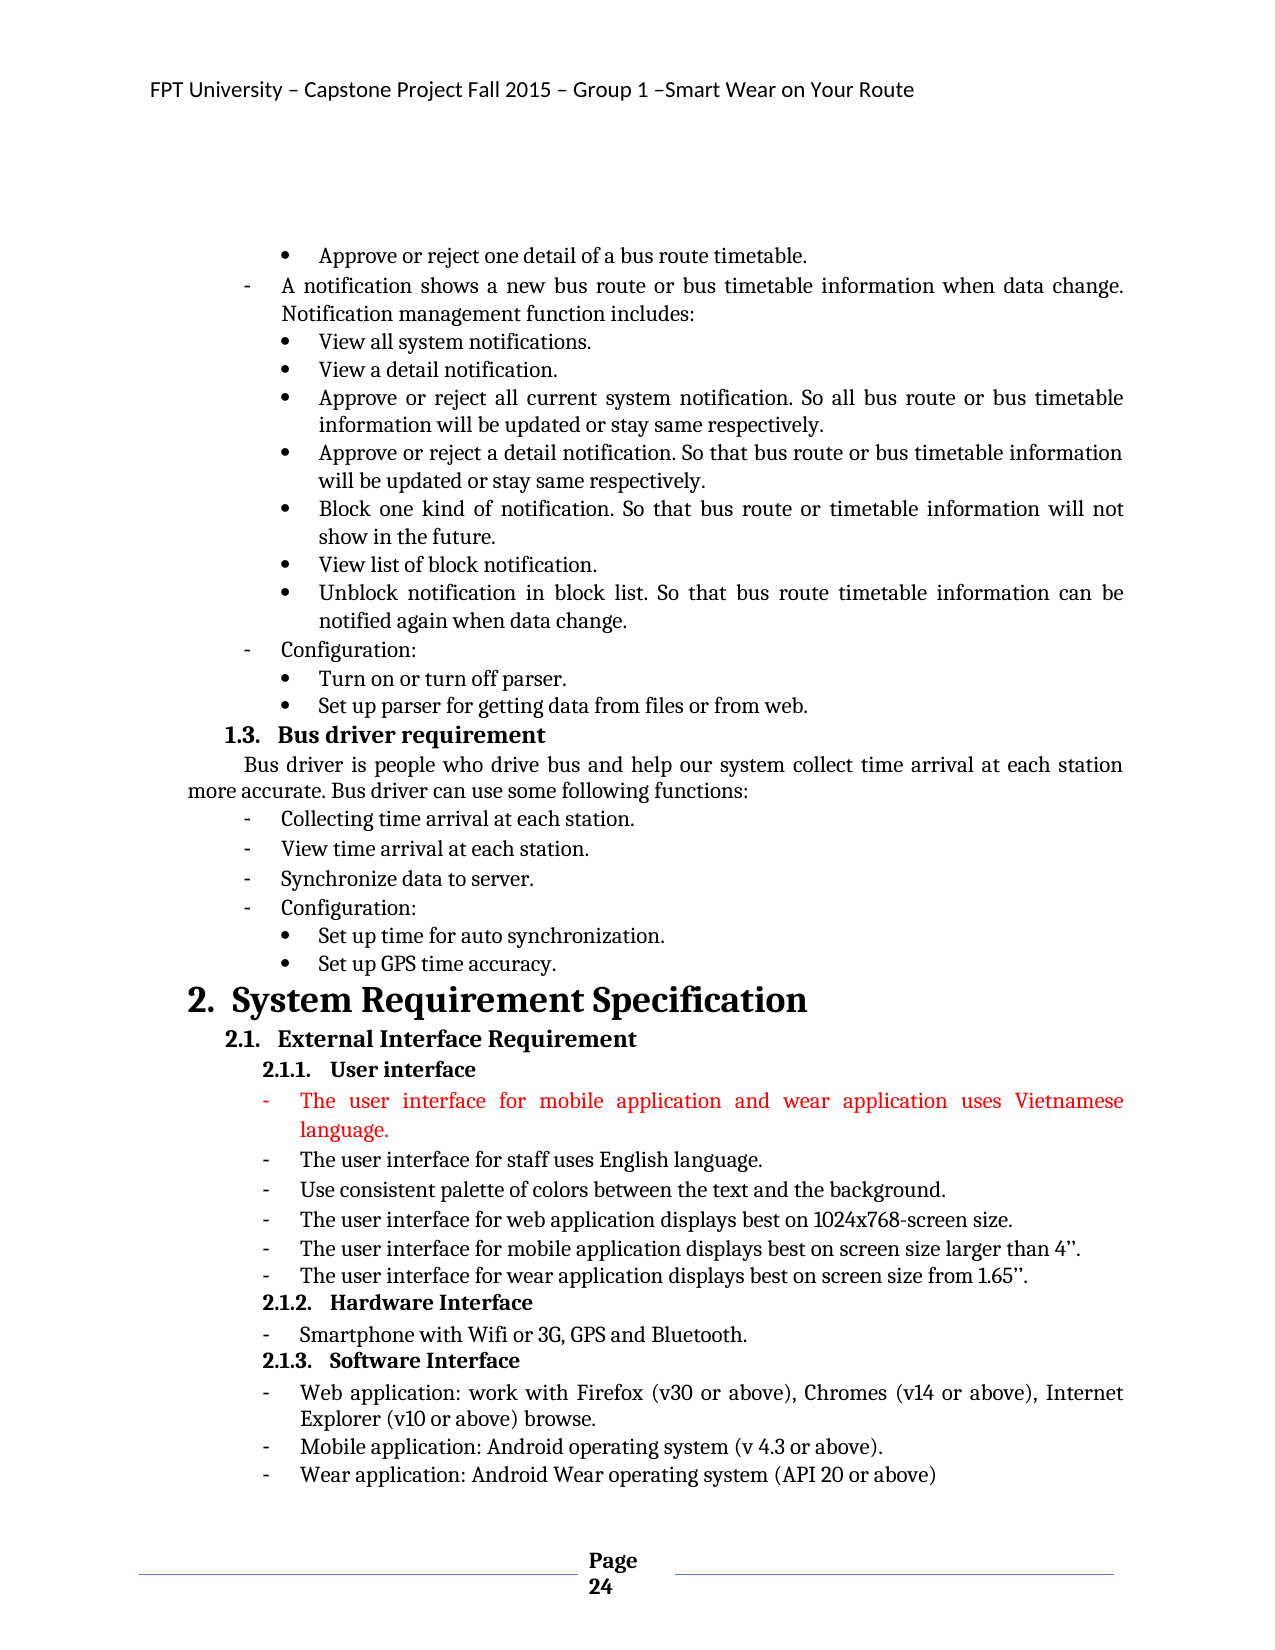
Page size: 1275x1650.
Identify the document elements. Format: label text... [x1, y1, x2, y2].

list Set up GPS time accuracy. [281, 951, 1125, 977]
subtitle Software Interface [262, 1348, 1125, 1374]
list Block one kind of notification. So that bus route or timetable information will not show in the future. [281, 496, 1125, 550]
text Bus driver is people who drive bus and help our system collect time arrival at each station more accurate. Bus driver can use some following functions: [187, 752, 1125, 804]
subtitle Hardware Interface [262, 1290, 1125, 1316]
list Approve or reject one detail of a bus route timetable. [281, 243, 1125, 269]
list Smartphone with Wifi or 3G, GPS and Bluetooth. [262, 1320, 1125, 1348]
list View all system notifications. [281, 328, 1125, 355]
list Approve or reject a detail notification. So that bus route or bus timetable information will be updated or stay same respectively. [281, 440, 1125, 494]
list The user interface for wear application displays best on screen size from 1.65’’. [262, 1262, 1125, 1290]
list Turn on or turn off parser. [281, 665, 1125, 692]
list Collecting time arrival at each station. [244, 804, 1125, 832]
subtitle Bus driver requirement [225, 721, 1125, 750]
list The user interface for mobile application displays best on screen size larger than 4’’. [262, 1234, 1125, 1262]
list Approve or reject all current system notification. So all bus route or bus timetable information will be updated or stay same respectively. [281, 384, 1125, 439]
list Configuration: [244, 893, 1125, 921]
list View list of block notification. [281, 552, 1125, 578]
list Web application: work with Firefox (v30 or above), Chromes (v14 or above), Internet Explorer (v10 or above) browse. [262, 1378, 1125, 1432]
list Configuration: [244, 636, 1125, 664]
list Unblock notification in block list. So that bus route timetable information can be notified again when data change. [281, 580, 1125, 634]
list Wear application: Android Wear operating system (API 20 or above) [262, 1461, 1125, 1488]
list Set up time for auto synchronization. [281, 923, 1125, 949]
list Set up parser for getting data from files or from web. [281, 693, 1125, 719]
list Mobile application: Android operating system (v 4.3 or above). [262, 1432, 1125, 1461]
subtitle External Interface Requirement [225, 1025, 1125, 1054]
list The user interface for mobile application and wear application uses Vietnamese language. [262, 1087, 1125, 1143]
list View a detail notification. [281, 356, 1125, 383]
list Use consistent palette of colors between the text and the background. [262, 1175, 1125, 1203]
list A notification shows a new bus route or bus timetable information when data change. Notification management function includes: [244, 271, 1125, 327]
subtitle System Requirement Specification [187, 979, 1125, 1022]
list View time arrival at each station. [244, 834, 1125, 862]
list The user interface for staff uses English language. [262, 1145, 1125, 1173]
list The user interface for web application displays best on 1024x768-screen size. [262, 1206, 1125, 1234]
list Synchronize data to server. [244, 864, 1125, 892]
subtitle User interface [262, 1056, 1125, 1083]
